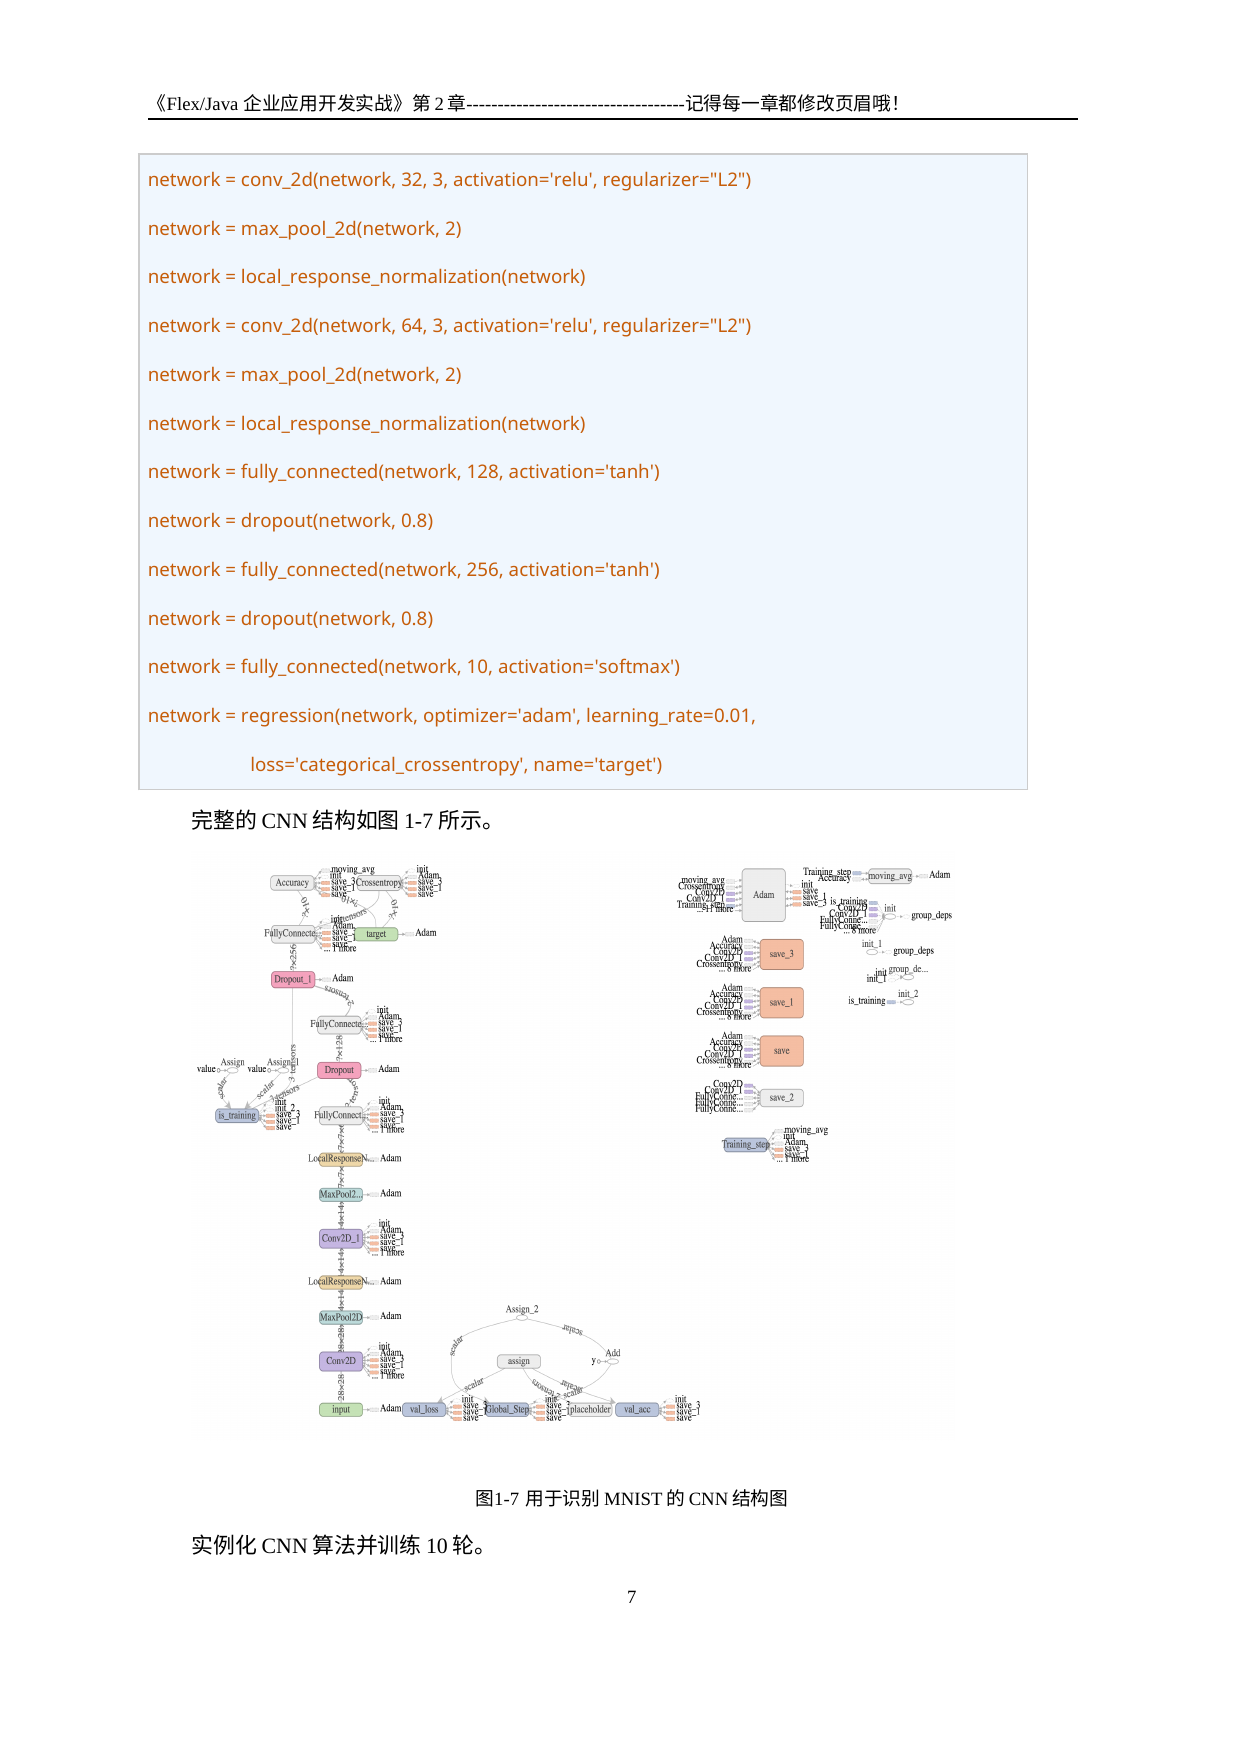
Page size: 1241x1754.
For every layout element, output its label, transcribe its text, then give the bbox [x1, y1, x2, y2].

picture [191, 851, 955, 1441]
text 完整的CNN结构如图1-7 所示。 [148, 803, 1078, 836]
text 实例化CNN算法并训练10轮。 [148, 1527, 1078, 1560]
text 用于识别MNIST的CNN结构图 [185, 1481, 1078, 1514]
